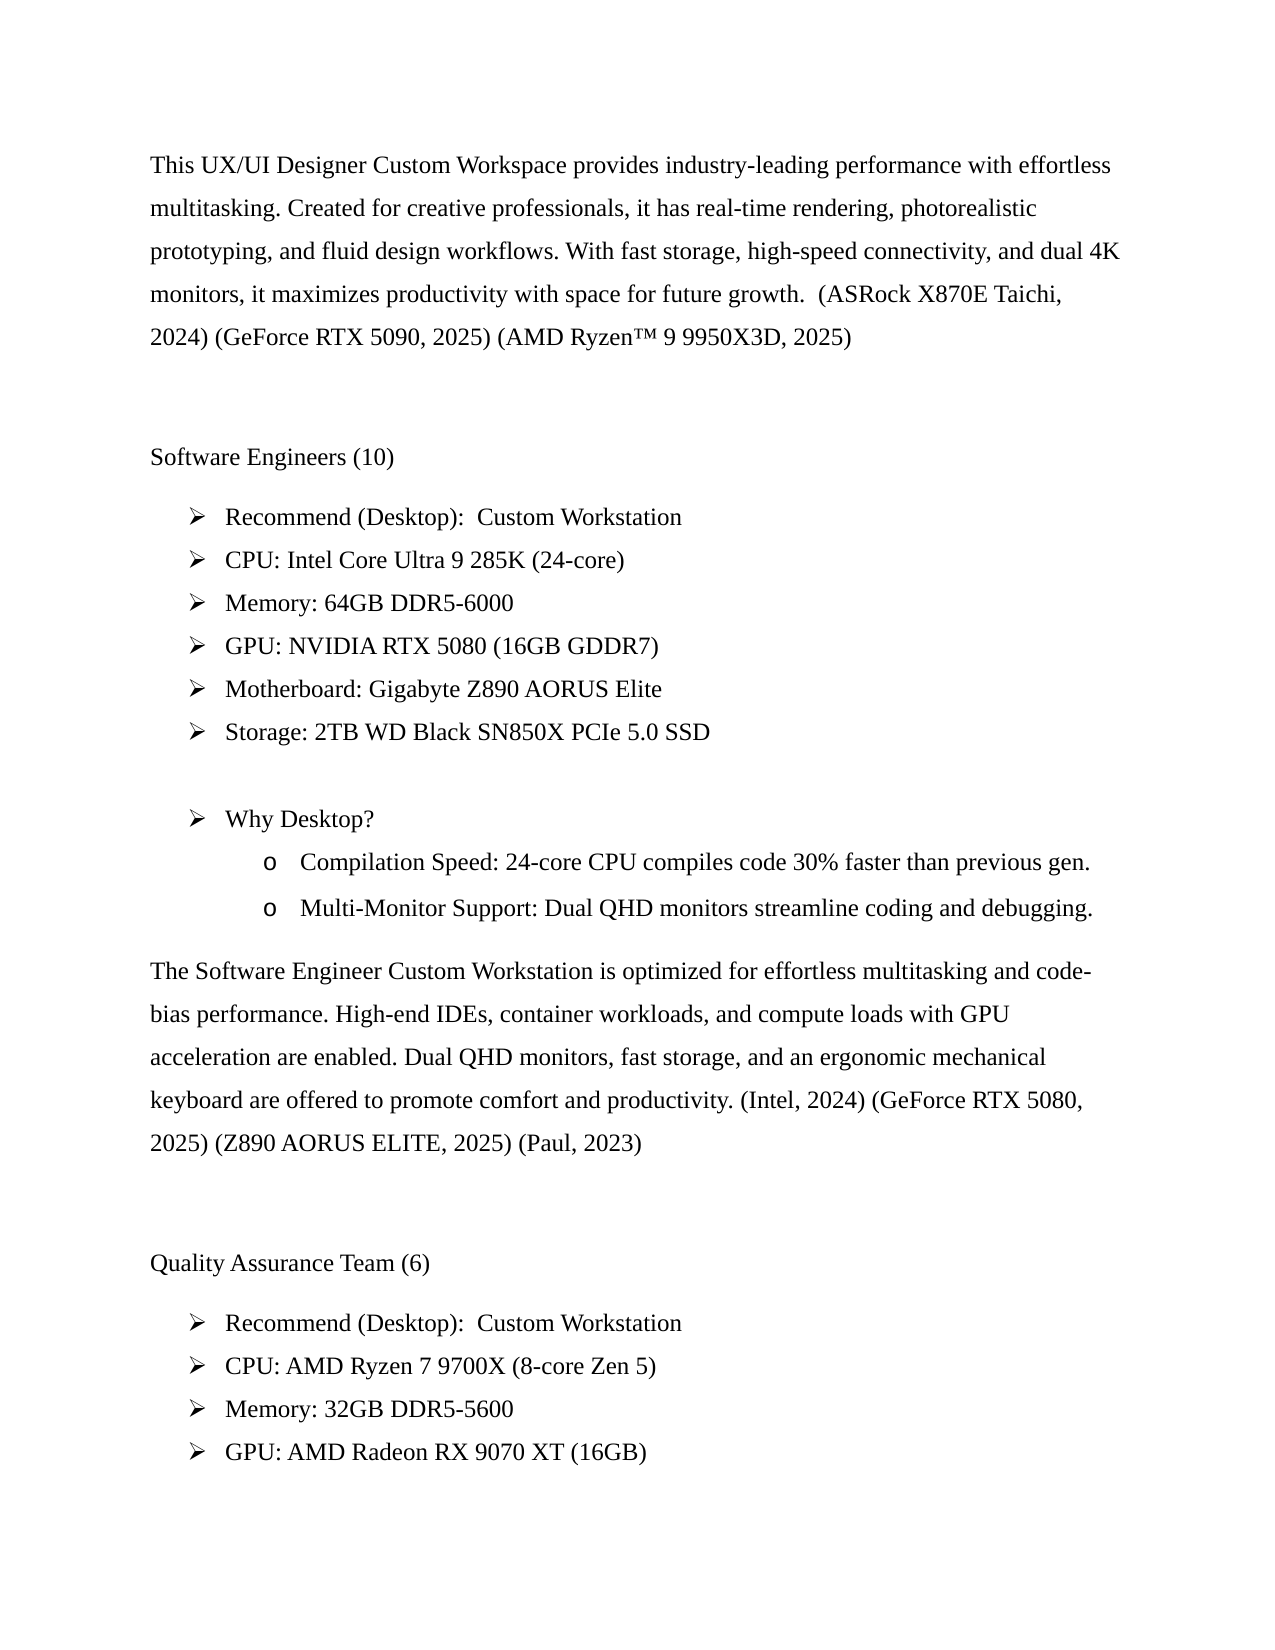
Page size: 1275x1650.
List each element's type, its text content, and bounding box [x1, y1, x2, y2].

text Software Engineers (10) [150, 442, 1125, 471]
list GPU: NVIDIA RTX 5080 (16GB GDDR7) [187, 631, 1125, 660]
list CPU: Intel Core Ultra 9 285K (24-core) [187, 545, 1125, 574]
text The Software Engineer Custom Workstation is optimized for effortless multitasking and code-bias performance. High-end IDEs, container workloads, and compute loads with GPU acceleration are enabled. Dual QHD monitors, fast storage, and an ergonomic mechanical keyboard are offered to promote comfort and productivity. [150, 956, 1125, 1157]
list Storage: 2TB WD Black SN850X PCIe 5.0 SSD [187, 717, 1125, 746]
list Memory: 64GB DDR5-6000 [187, 588, 1125, 617]
list Recommend (Desktop): Custom Workstation [187, 502, 1125, 531]
list Multi-Monitor Support: Dual QHD monitors streamline coding and debugging. [262, 893, 1125, 924]
list Memory: 32GB DDR5-5600 [187, 1394, 1125, 1423]
list GPU: AMD Radeon RX 9070 XT (16GB) [187, 1437, 1125, 1466]
list Motherboard: Gigabyte Z890 AORUS Elite [187, 674, 1125, 703]
list Compilation Speed: 24-core CPU compiles code 30% faster than previous gen. [262, 847, 1125, 878]
list CPU: AMD Ryzen 7 9700X (8-core Zen 5) [187, 1351, 1125, 1380]
text This UX/UI Designer Custom Workspace provides industry-leading performance with effortless multitasking. Created for creative professionals, it has real-time rendering, photorealistic prototyping, and fluid design workflows. With fast storage, high-speed connectivity, and dual 4K monitors, it maximizes productivity with space for future growth. [150, 150, 1125, 351]
list Recommend (Desktop): Custom Workstation [187, 1308, 1125, 1337]
list Why Desktop? [187, 804, 1125, 832]
text Quality Assurance Team (6) [150, 1248, 1125, 1277]
